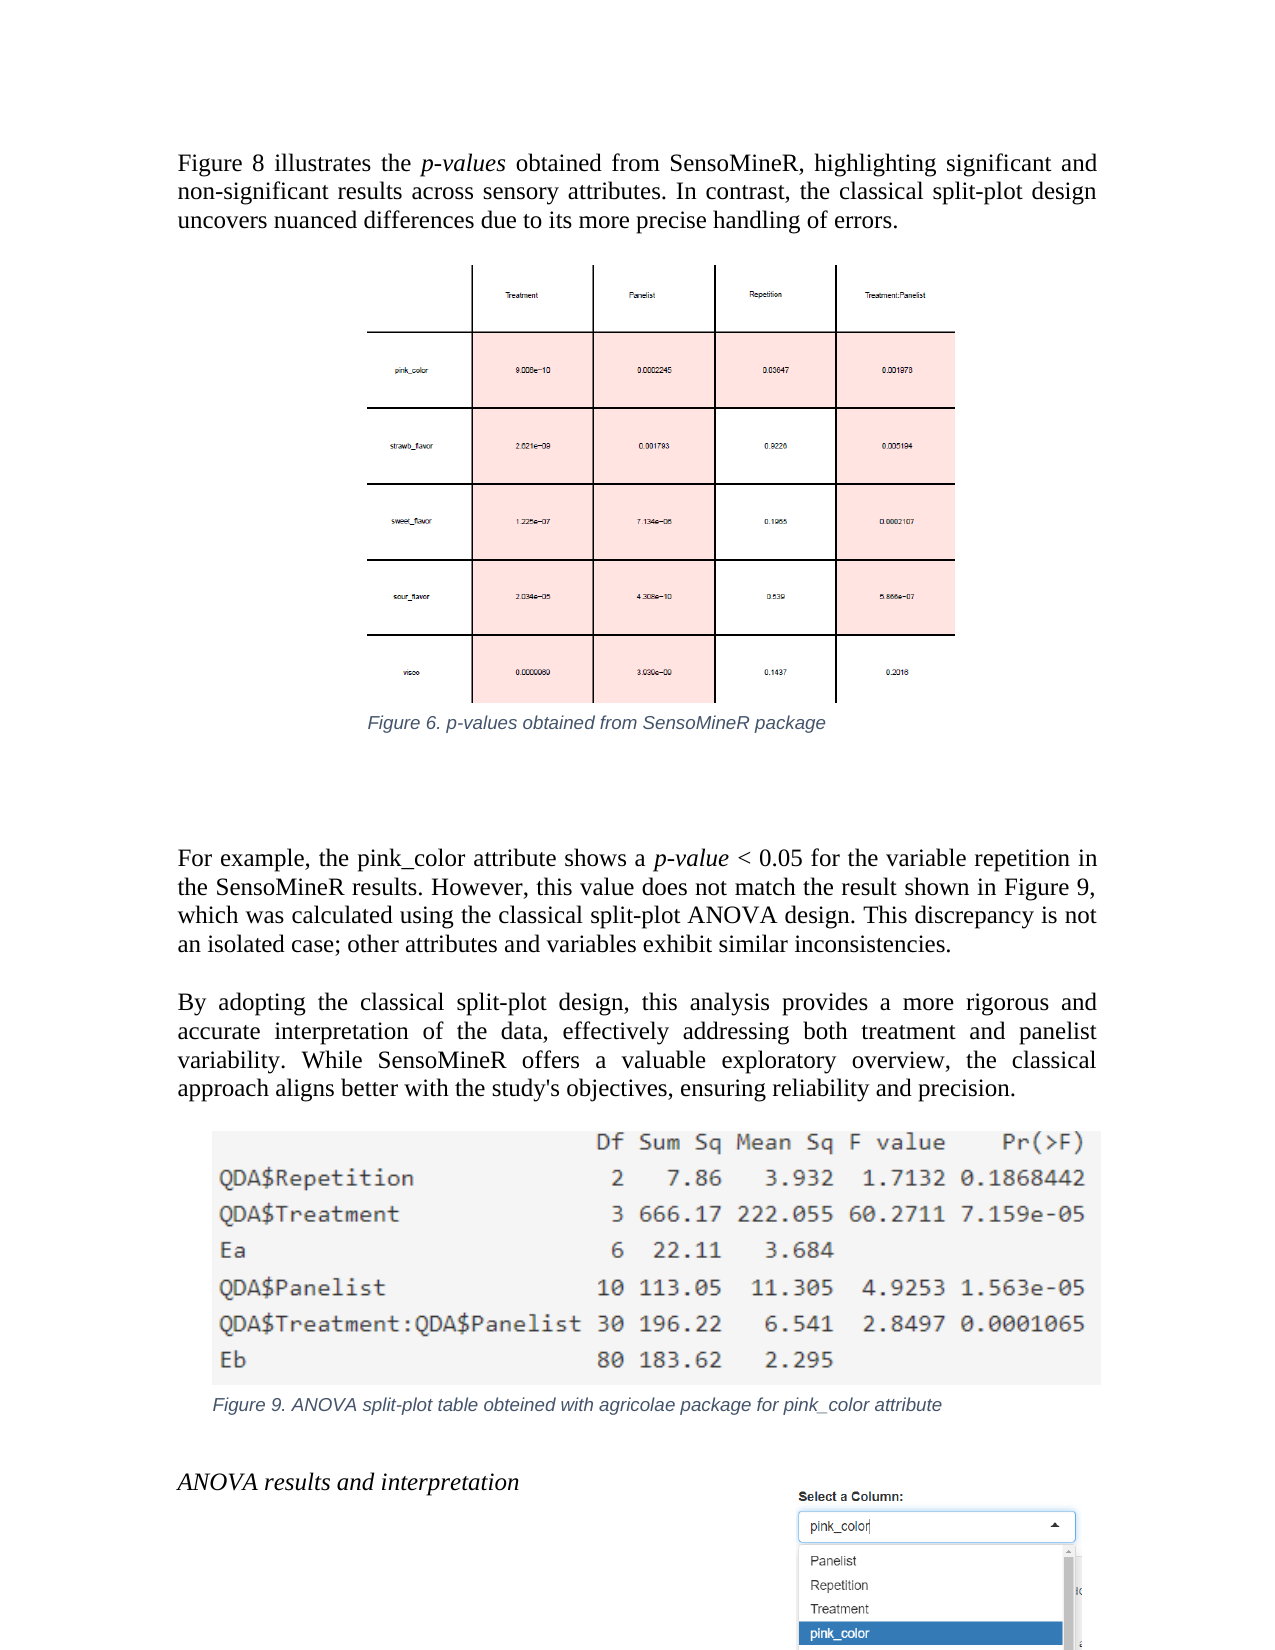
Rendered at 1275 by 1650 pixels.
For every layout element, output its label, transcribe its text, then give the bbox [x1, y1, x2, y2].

text Figure 8 illustrates the p-values obtained from SensoMineR, highlighting significant and non-significant results across sensory attributes. In contrast, the classical split-plot design uncovers nuanced differences due to its more precise handling of errors. [177, 493, 1098, 580]
text When analyzing sensory data, it is important to choose a statistical approach that aligns with the study’s objectives and the experimental design. Although SensoMineR R package offers a practical and sensory-focused solution, I opted for a classical split-plot design implemented through the agricolae package for this study. The SensoMineR package simplifies the analysis by using a global Mean Square Error (MSerror) to calculate the F-statistics for treatments. While this approach is suitable for exploratory analyses, it overlooks the separation of error types (Type A and Type B) inherent to a classical split-plot design. This can lead to over- or under-estimation of treatment effects when significant interactions between panelists and treatments exist (Hernandéz-Montes, 2016). [177, 148, 1098, 406]
text Comparison of Results [177, 436, 1098, 464]
text By adopting the classical split-plot design, this analysis provides a more rigorous and accurate interpretation of the data, effectively addressing both treatment and panelist variability. While SensoMineR offers a valuable exploratory overview, the classical approach aligns better with the study's objectives, ensuring reliability and precision. [177, 1333, 1098, 1448]
text For example, the pink_color attribute shows a p-value < 0.05 for the variable repetition in the SensoMineR results. However, this value does not match the result shown in Figure 9, which was calculated using the classical split-plot ANOVA design. This discrepancy is not an isolated case; other attributes and variables exhibit similar inconsistencies. [177, 1189, 1098, 1304]
